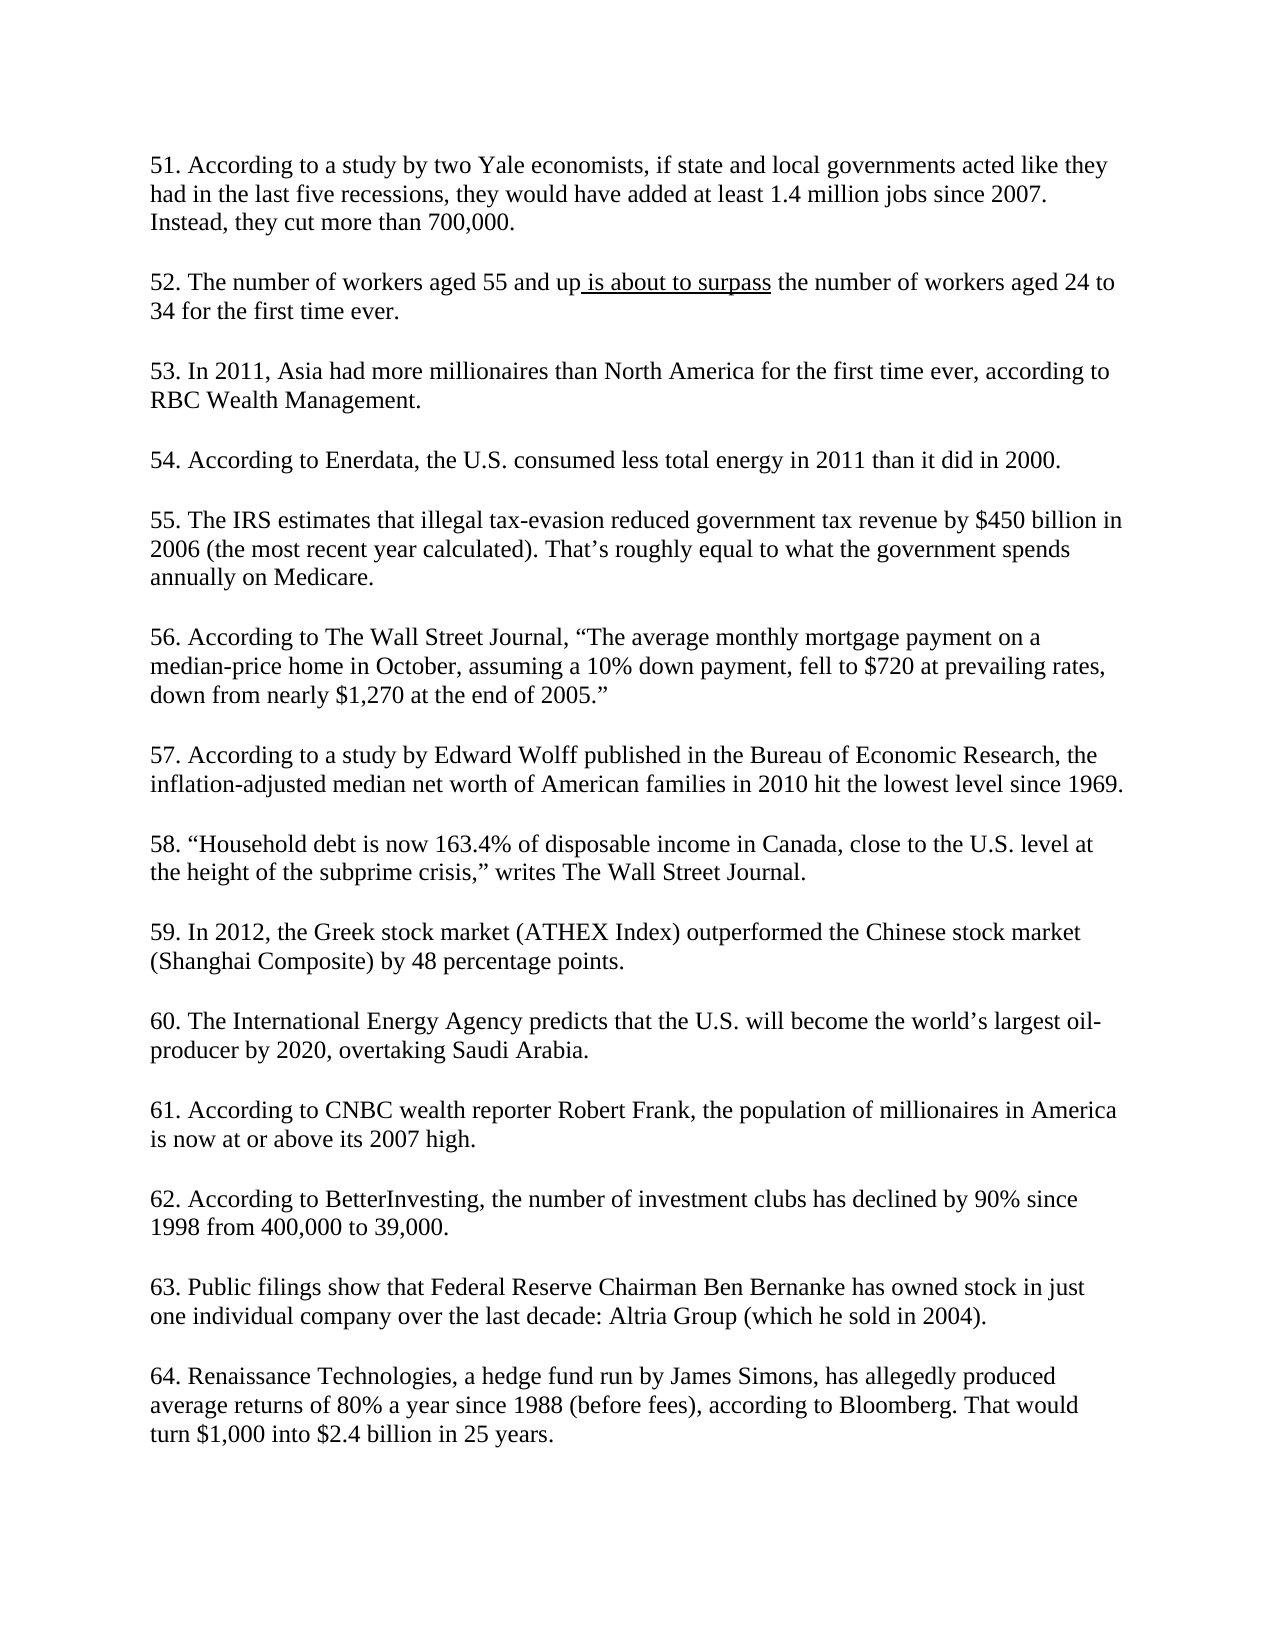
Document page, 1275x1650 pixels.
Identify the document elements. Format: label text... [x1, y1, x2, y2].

text 53. In 2011, Asia had more millionaires than North America for the first time ever, according to RBC Wealth Management. [150, 356, 1125, 414]
text 58. “Household debt is now 163.4% of disposable income in Canada, close to the U.S. level at the height of the subprime crisis,” writes The Wall Street Journal. [150, 829, 1125, 886]
text 59. In 2012, the Greek stock market (ATHEX Index) outperformed the Chinese stock market (Shanghai Composite) by 48 percentage points. [150, 917, 1125, 975]
text 63. Public filings show that Federal Reserve Chairman Ben Bernanke has owned stock in just one individual company over the last decade: Altria Group (which he sold in 2004). [150, 1272, 1125, 1330]
text 62. According to BetterInvesting, the number of investment clubs has declined by 90% since 1998 from 400,000 to 39,000. [150, 1184, 1125, 1241]
text 55. The IRS estimates that illegal tax-evasion reduced government tax revenue by $450 billion in 2006 (the most recent year calculated). That’s roughly equal to what the government spends annually on Medicare. [150, 505, 1125, 591]
text 54. According to Enerdata, the U.S. consumed less total energy in 2011 than it did in 2000. [150, 445, 1125, 474]
text 52. The number of workers aged 55 and up is about to surpass the number of workers aged 24 to 34 for the first time ever. [150, 267, 1125, 325]
text 64. Renaissance Technologies, a hedge fund run by James Simons, has allegedly produced average returns of 80% a year since 1988 (before fees), according to Bloomberg. That would turn $1,000 into $2.4 billion in 25 years. [150, 1361, 1125, 1447]
text 51. According to a study by two Yale economists, if state and local governments acted like they had in the last five recessions, they would have added at least 1.4 million jobs since 2007. Instead, they cut more than 700,000. [150, 150, 1125, 236]
text 60. The International Energy Agency predicts that the U.S. will become the world’s largest oil-producer by 2020, overtaking Saudi Arabia. [150, 1006, 1125, 1064]
text 56. According to The Wall Street Journal, “The average monthly mortgage payment on a median-price home in October, assuming a 10% down payment, fell to $720 at prevailing rates, down from nearly $1,270 at the end of 2005.” [150, 622, 1125, 709]
text 57. According to a study by Edward Wolff published in the Bureau of Economic Research, the inflation-adjusted median net worth of American families in 2010 hit the lowest level since 1969. [150, 740, 1125, 797]
text 61. According to CNBC wealth reporter Robert Frank, the population of millionaires in America is now at or above its 2007 high. [150, 1095, 1125, 1152]
